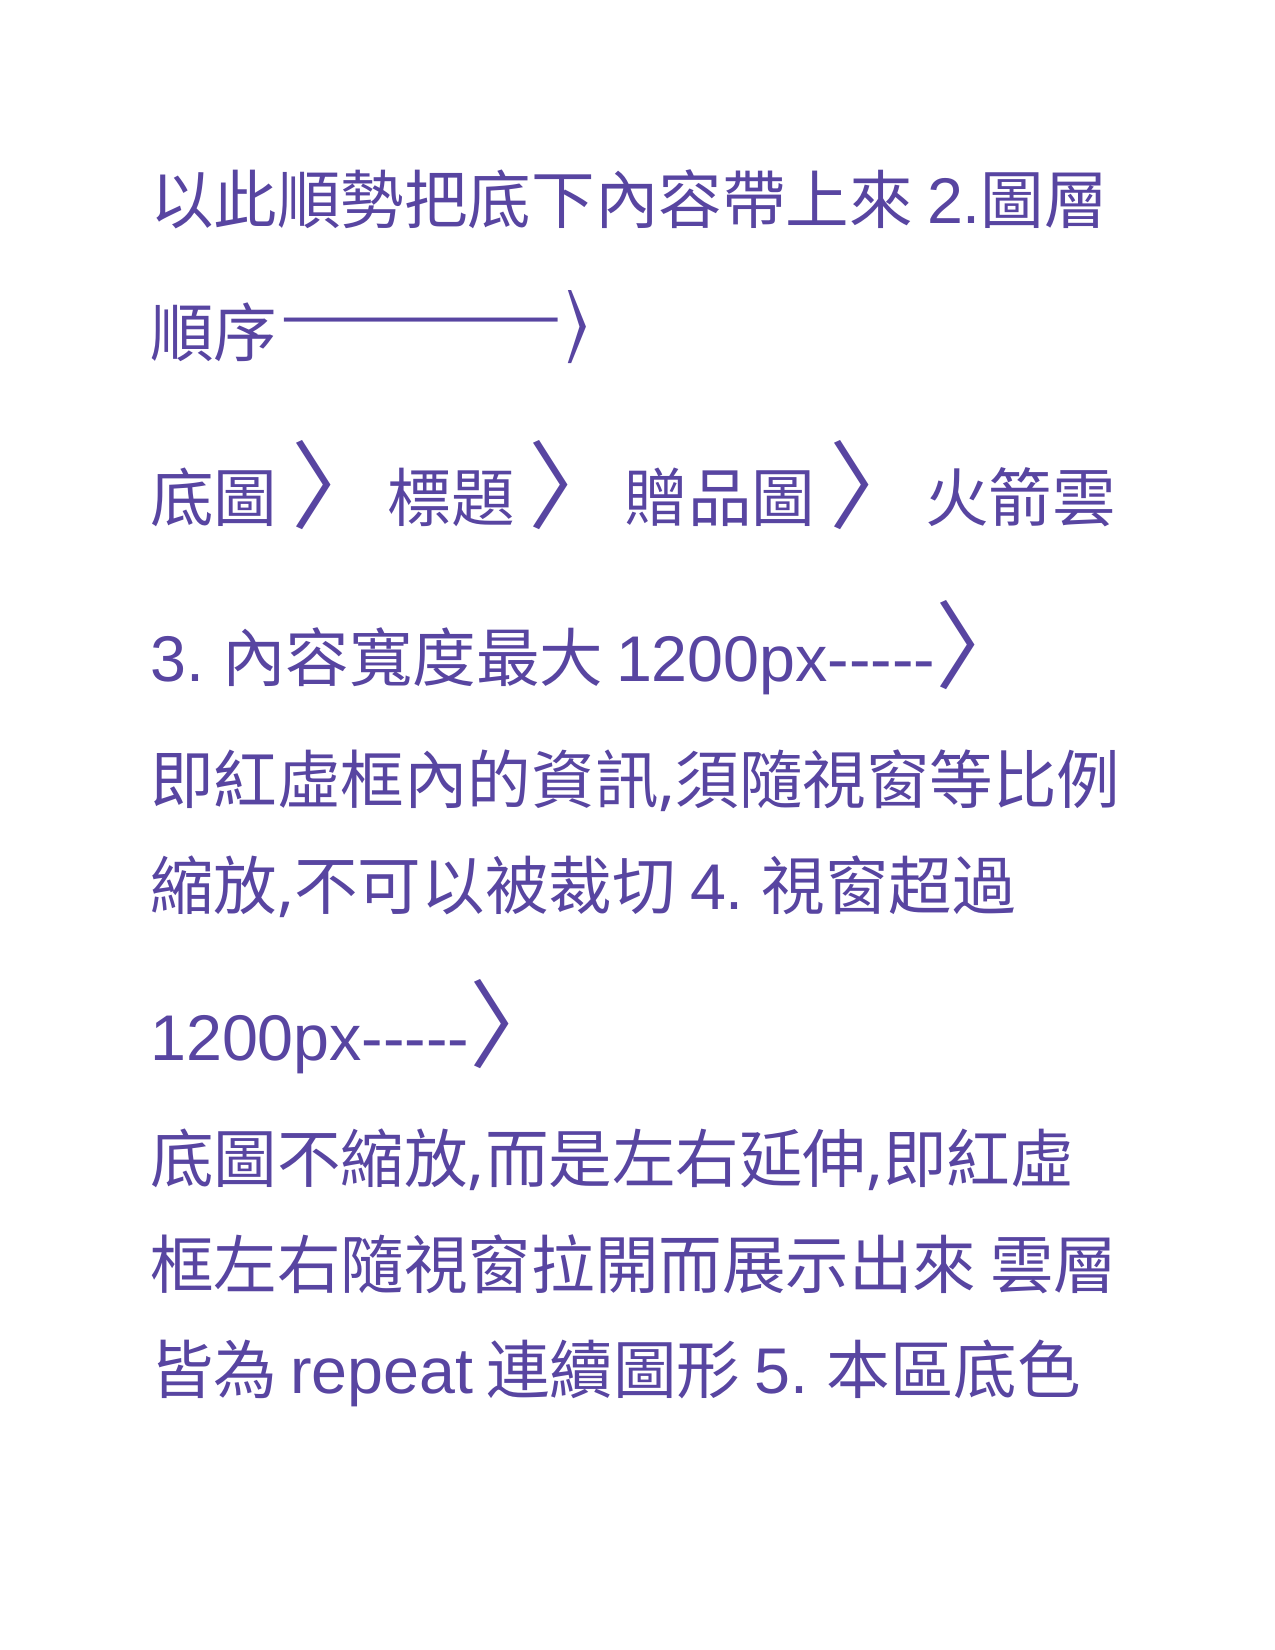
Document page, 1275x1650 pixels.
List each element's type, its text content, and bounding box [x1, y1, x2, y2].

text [150, 1108, 1125, 1412]
text 底圖 〉標題 〉贈品圖 〉火箭雲 3. 內容寬度最大1200px‐‐‐‐‐〉 [150, 411, 1125, 709]
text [150, 150, 1125, 391]
text 即紅虛框內的資訊,須隨視窗等比例縮放,不可以被裁切 4. 視窗超過1200px‐‐‐‐‐〉 [150, 729, 1125, 1087]
